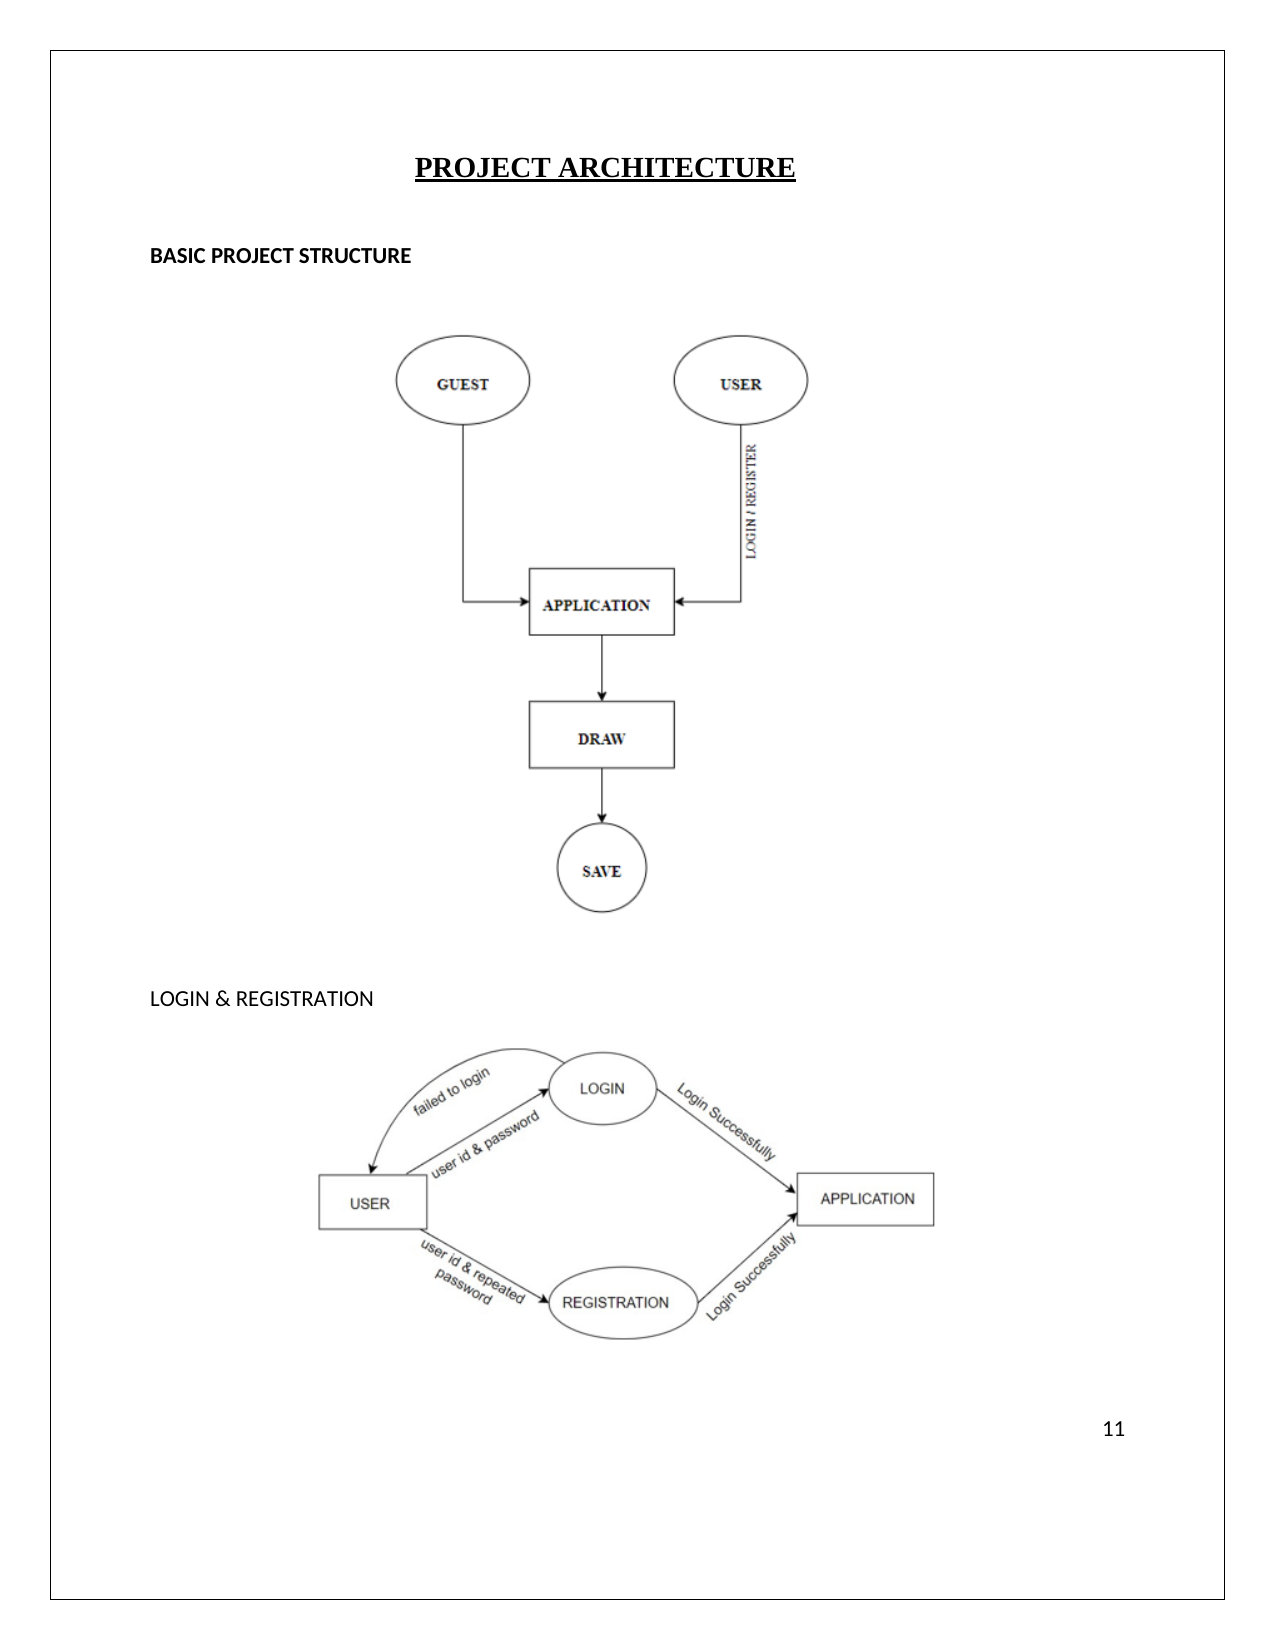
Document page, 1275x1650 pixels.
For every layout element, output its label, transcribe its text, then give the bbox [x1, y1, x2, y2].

text BASIC PROJECT STRUCTURE [150, 242, 1125, 269]
picture [380, 308, 821, 936]
text LOGIN & REGISTRATION [150, 984, 1125, 1012]
picture [276, 1037, 983, 1368]
subtitle PROJECT ARCHITECTURE [327, 150, 884, 183]
